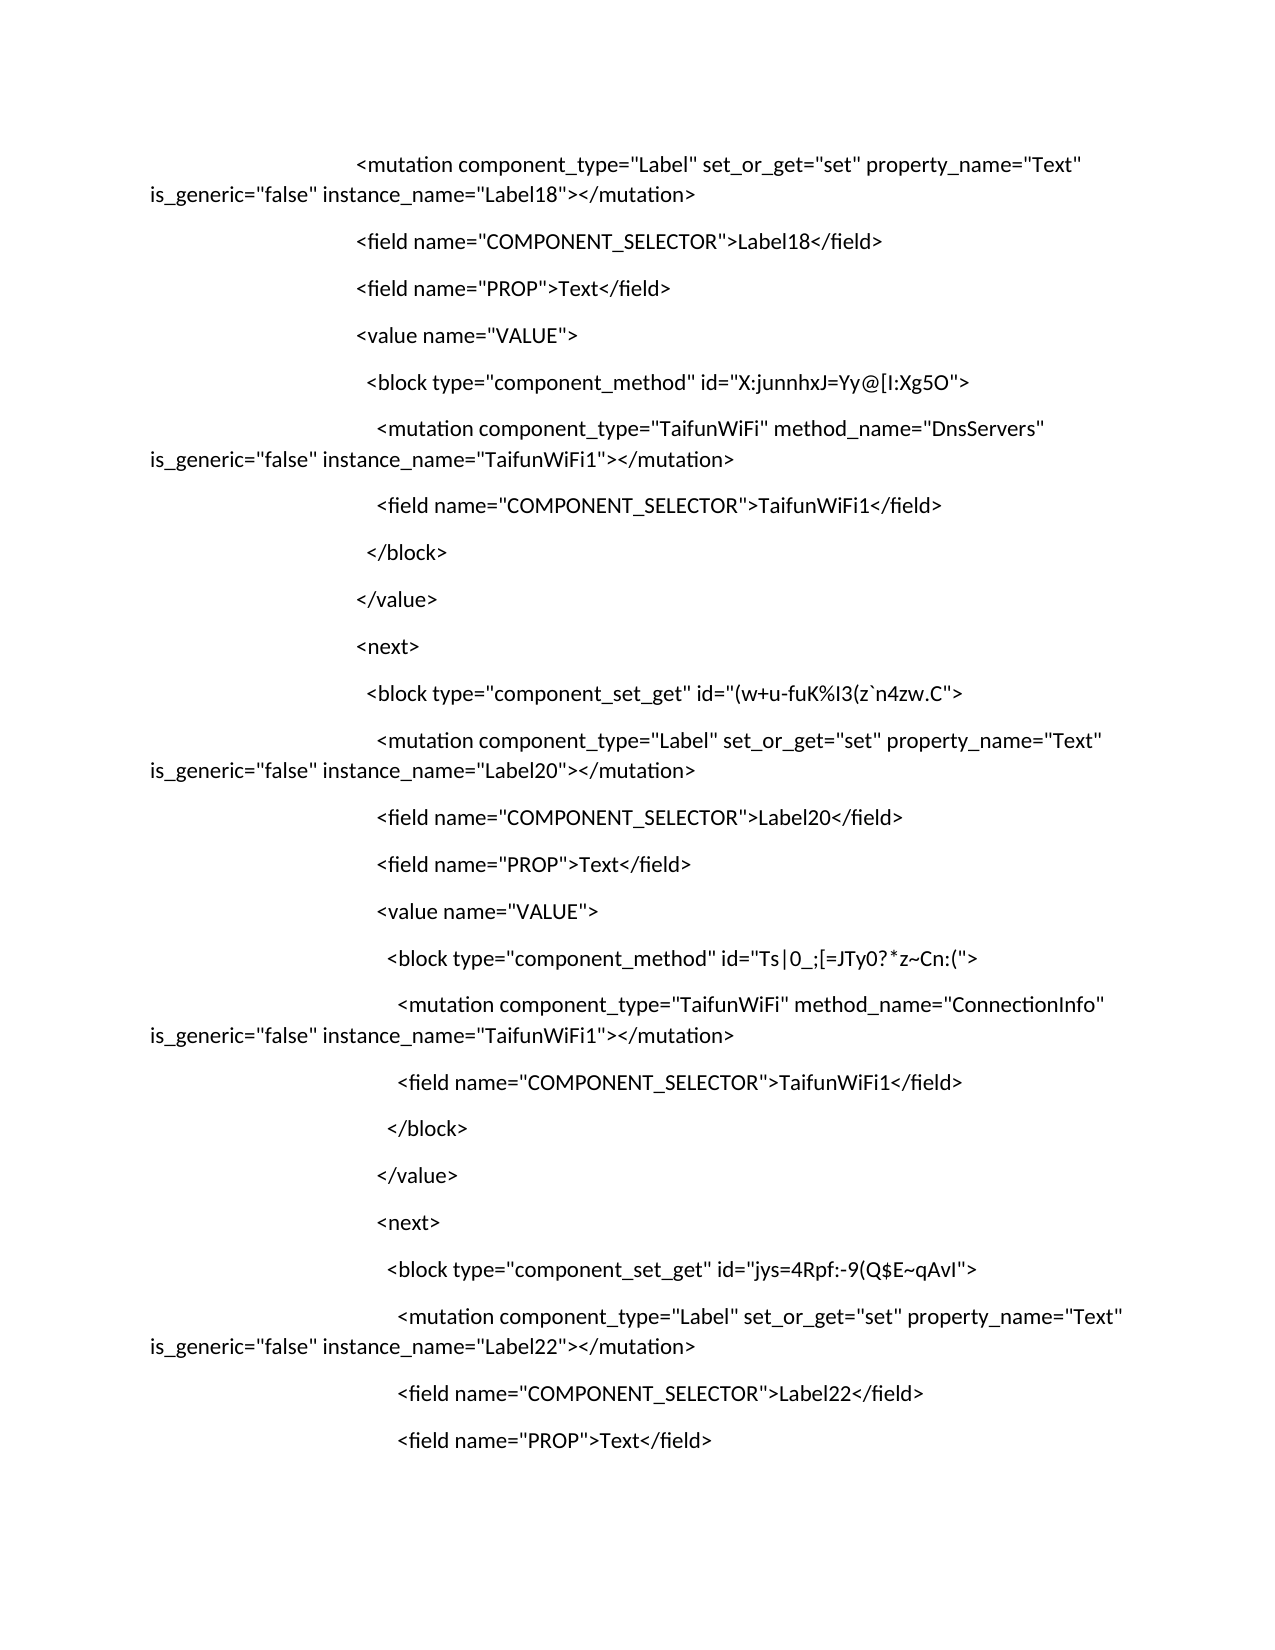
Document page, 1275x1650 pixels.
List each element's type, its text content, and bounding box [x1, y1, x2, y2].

text <mutation component_type="TaifunWiFi" method_name="ConnectionInfo" is_generic="false" instance_name="TaifunWiFi1"></mutation> [150, 991, 1125, 1049]
text <field name="PROP">Text</field> [150, 1426, 1125, 1454]
text <mutation component_type="Label" set_or_get="set" property_name="Text" is_generic="false" instance_name="Label22"></mutation> [150, 1302, 1125, 1360]
text <field name="PROP">Text</field> [150, 850, 1125, 878]
text <block type="component_set_get" id="jys=4Rpf:-9(Q$E~qAvI"> [150, 1255, 1125, 1283]
text </block> [150, 1114, 1125, 1143]
text <value name="VALUE"> [150, 321, 1125, 349]
text <field name="COMPONENT_SELECTOR">Label20</field> [150, 803, 1125, 831]
text <next> [150, 632, 1125, 660]
text <next> [150, 1208, 1125, 1236]
text <field name="COMPONENT_SELECTOR">Label18</field> [150, 227, 1125, 255]
text <block type="component_method" id="Ts|0_;[=JTy0?*z~Cn:("> [150, 944, 1125, 972]
text <field name="PROP">Text</field> [150, 274, 1125, 302]
text <value name="VALUE"> [150, 897, 1125, 925]
text <field name="COMPONENT_SELECTOR">Label22</field> [150, 1379, 1125, 1407]
text <block type="component_set_get" id="(w+u-fuK%I3(z`n4zw.C"> [150, 679, 1125, 707]
text <block type="component_method" id="X:junnhxJ=Yy@[I:Xg5O"> [150, 368, 1125, 396]
text <mutation component_type="Label" set_or_get="set" property_name="Text" is_generic="false" instance_name="Label20"></mutation> [150, 726, 1125, 784]
text </block> [150, 538, 1125, 567]
text </value> [150, 585, 1125, 613]
text <field name="COMPONENT_SELECTOR">TaifunWiFi1</field> [150, 492, 1125, 520]
text <mutation component_type="Label" set_or_get="set" property_name="Text" is_generic="false" instance_name="Label18"></mutation> [150, 150, 1125, 208]
text <mutation component_type="TaifunWiFi" method_name="DnsServers" is_generic="false" instance_name="TaifunWiFi1"></mutation> [150, 414, 1125, 473]
text <field name="COMPONENT_SELECTOR">TaifunWiFi1</field> [150, 1068, 1125, 1096]
text </value> [150, 1161, 1125, 1189]
